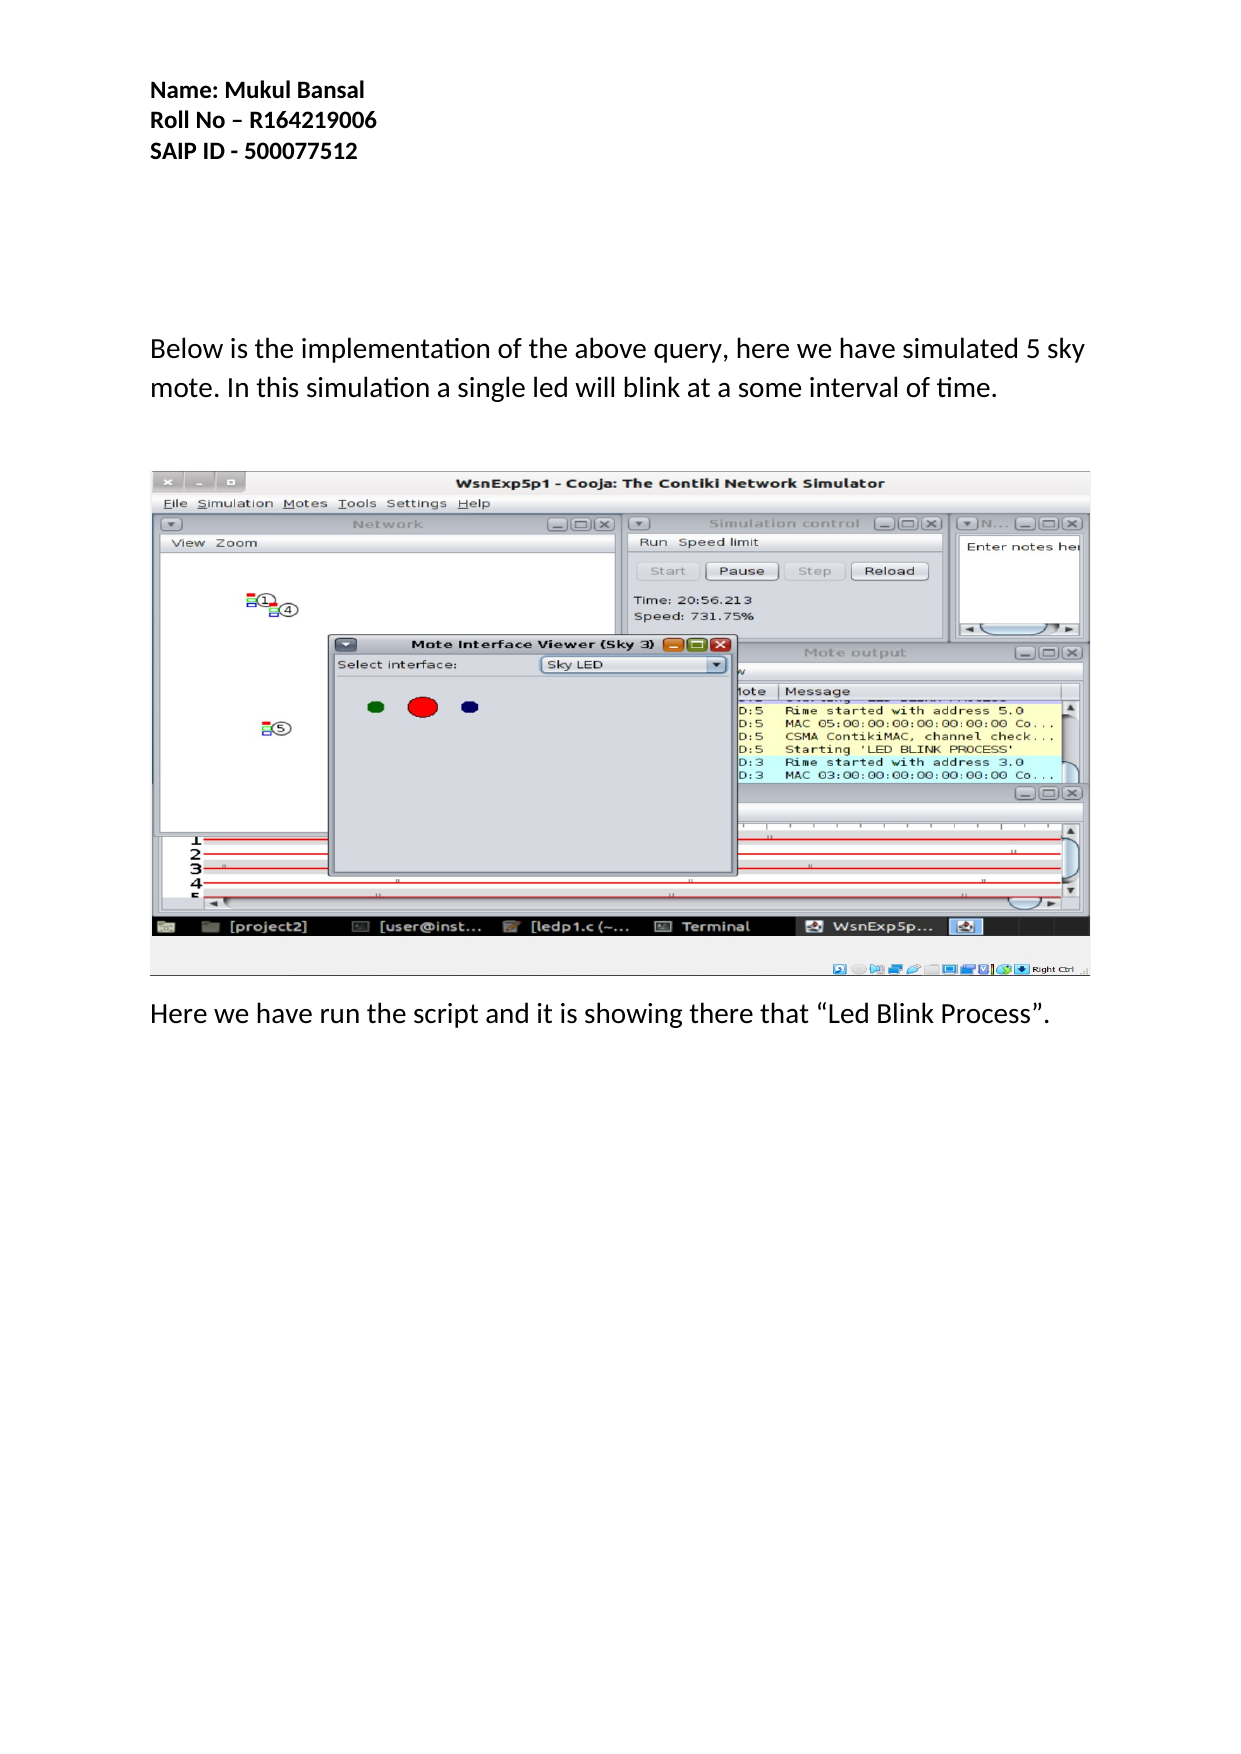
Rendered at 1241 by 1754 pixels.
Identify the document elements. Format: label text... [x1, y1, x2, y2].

text Below is the implementation of the above query, here we have simulated 5 sky mote. In this simulation a single led will blink at a some interval of time. [150, 331, 1090, 405]
text Here we have run the script and it is showing there that “Led Blink Process”. [150, 995, 1090, 1031]
picture [150, 471, 1091, 976]
